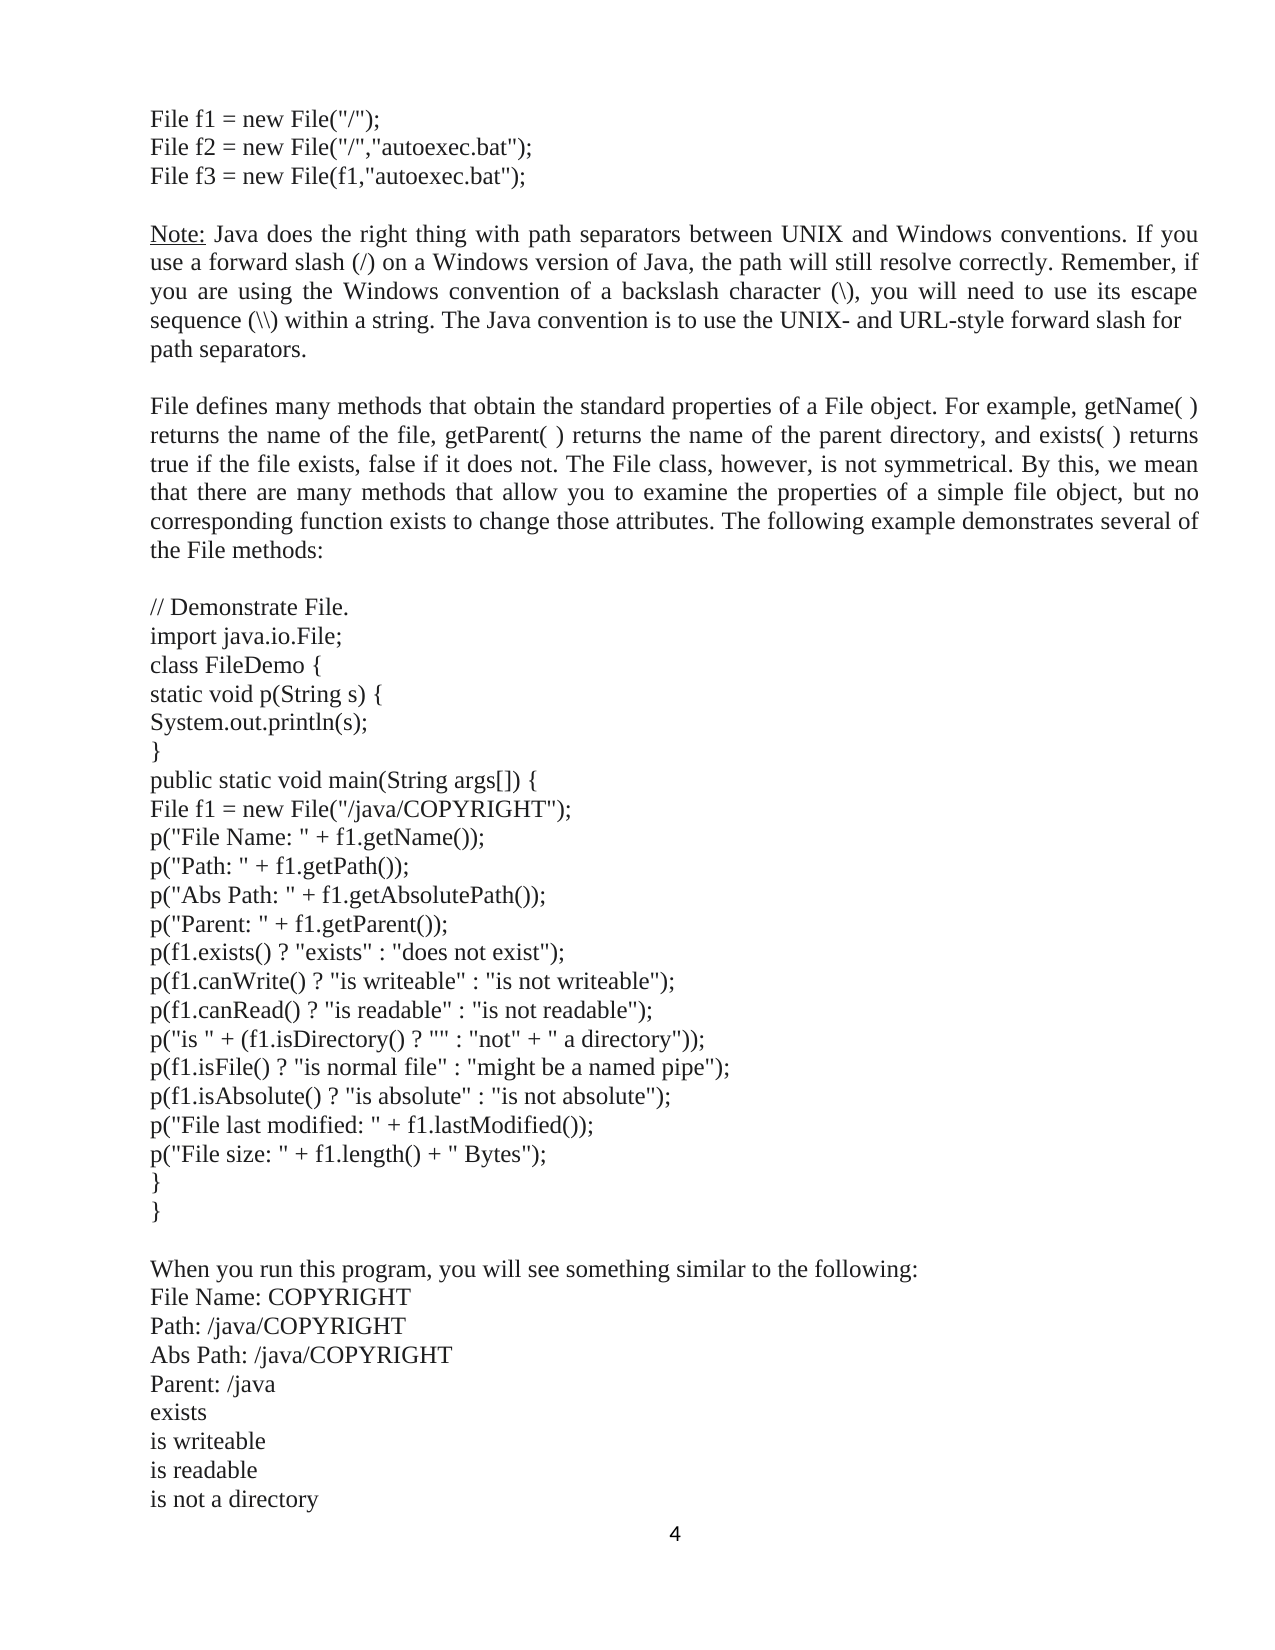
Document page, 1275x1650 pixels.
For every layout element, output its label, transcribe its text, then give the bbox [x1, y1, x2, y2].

text p(f1.exists() ? "exists" : "does not exist"); [150, 937, 1200, 966]
text // Demonstrate File. [150, 592, 1200, 621]
text p("Abs Path: " + f1.getAbsolutePath()); [150, 880, 1200, 909]
text File f2 = new File("/","autoexec.bat"); [150, 132, 1200, 161]
text p("File last modified: " + f1.lastModified()); [150, 1110, 1200, 1139]
text p("File Name: " + f1.getName()); [150, 822, 1200, 851]
text File Name: COPYRIGHT [150, 1282, 1200, 1311]
text p("Parent: " + f1.getParent()); [150, 909, 1200, 937]
text p(f1.canWrite() ? "is writeable" : "is not writeable"); [150, 966, 1200, 995]
text public static void main(String args[]) { [150, 765, 1200, 794]
text class FileDemo { [150, 650, 1200, 679]
text p("File size: " + f1.length() + " Bytes"); [150, 1139, 1200, 1167]
text } [150, 1196, 1200, 1225]
text } [150, 736, 1200, 765]
text File f3 = new File(f1,"autoexec.bat"); [150, 161, 1200, 190]
text is writeable [150, 1426, 1200, 1455]
text Abs Path: /java/COPYRIGHT [150, 1340, 1200, 1369]
text } [150, 1167, 1200, 1196]
text exists [150, 1397, 1200, 1426]
text static void p(String s) { [150, 679, 1200, 707]
text is readable [150, 1455, 1200, 1484]
text System.out.println(s); [150, 707, 1200, 736]
text Path: /java/COPYRIGHT [150, 1311, 1200, 1340]
text path separators. [150, 334, 1200, 362]
text p(f1.isAbsolute() ? "is absolute" : "is not absolute"); [150, 1081, 1200, 1110]
text p("Path: " + f1.getPath()); [150, 851, 1200, 880]
text File defines many methods that obtain the standard properties of a File object. For example, getName( ) returns the name of the file, getParent( ) returns the name of the parent directory, and exists( ) returns true if the file exists, false if it does not. The File class, however, is not symmetrical. By this, we mean that there are many methods that allow you to examine the properties of a simple file object, but no corresponding function exists to change those attributes. The following example demonstrates several of the File methods: [150, 391, 1200, 564]
text When you run this program, you will see something similar to the following: [150, 1254, 1200, 1282]
text p("is " + (f1.isDirectory() ? "" : "not" + " a directory")); [150, 1024, 1200, 1052]
text p(f1.isFile() ? "is normal file" : "might be a named pipe"); [150, 1052, 1200, 1081]
text import java.io.File; [150, 621, 1200, 650]
text is not a directory [150, 1484, 1200, 1512]
text File f1 = new File("/java/COPYRIGHT"); [150, 794, 1200, 822]
text File f1 = new File("/"); [150, 104, 1200, 132]
text p(f1.canRead() ? "is readable" : "is not readable"); [150, 995, 1200, 1024]
text Parent: /java [150, 1369, 1200, 1397]
text Note: Java does the right thing with path separators between UNIX and Windows conventions. If you use a forward slash (/) on a Windows version of Java, the path will still resolve correctly. Remember, if you are using the Windows convention of a backslash character (\), you will need to use its escape sequence (\\) within a string. The Java convention is to use the UNIX- and URL-style forward slash for [150, 219, 1200, 334]
